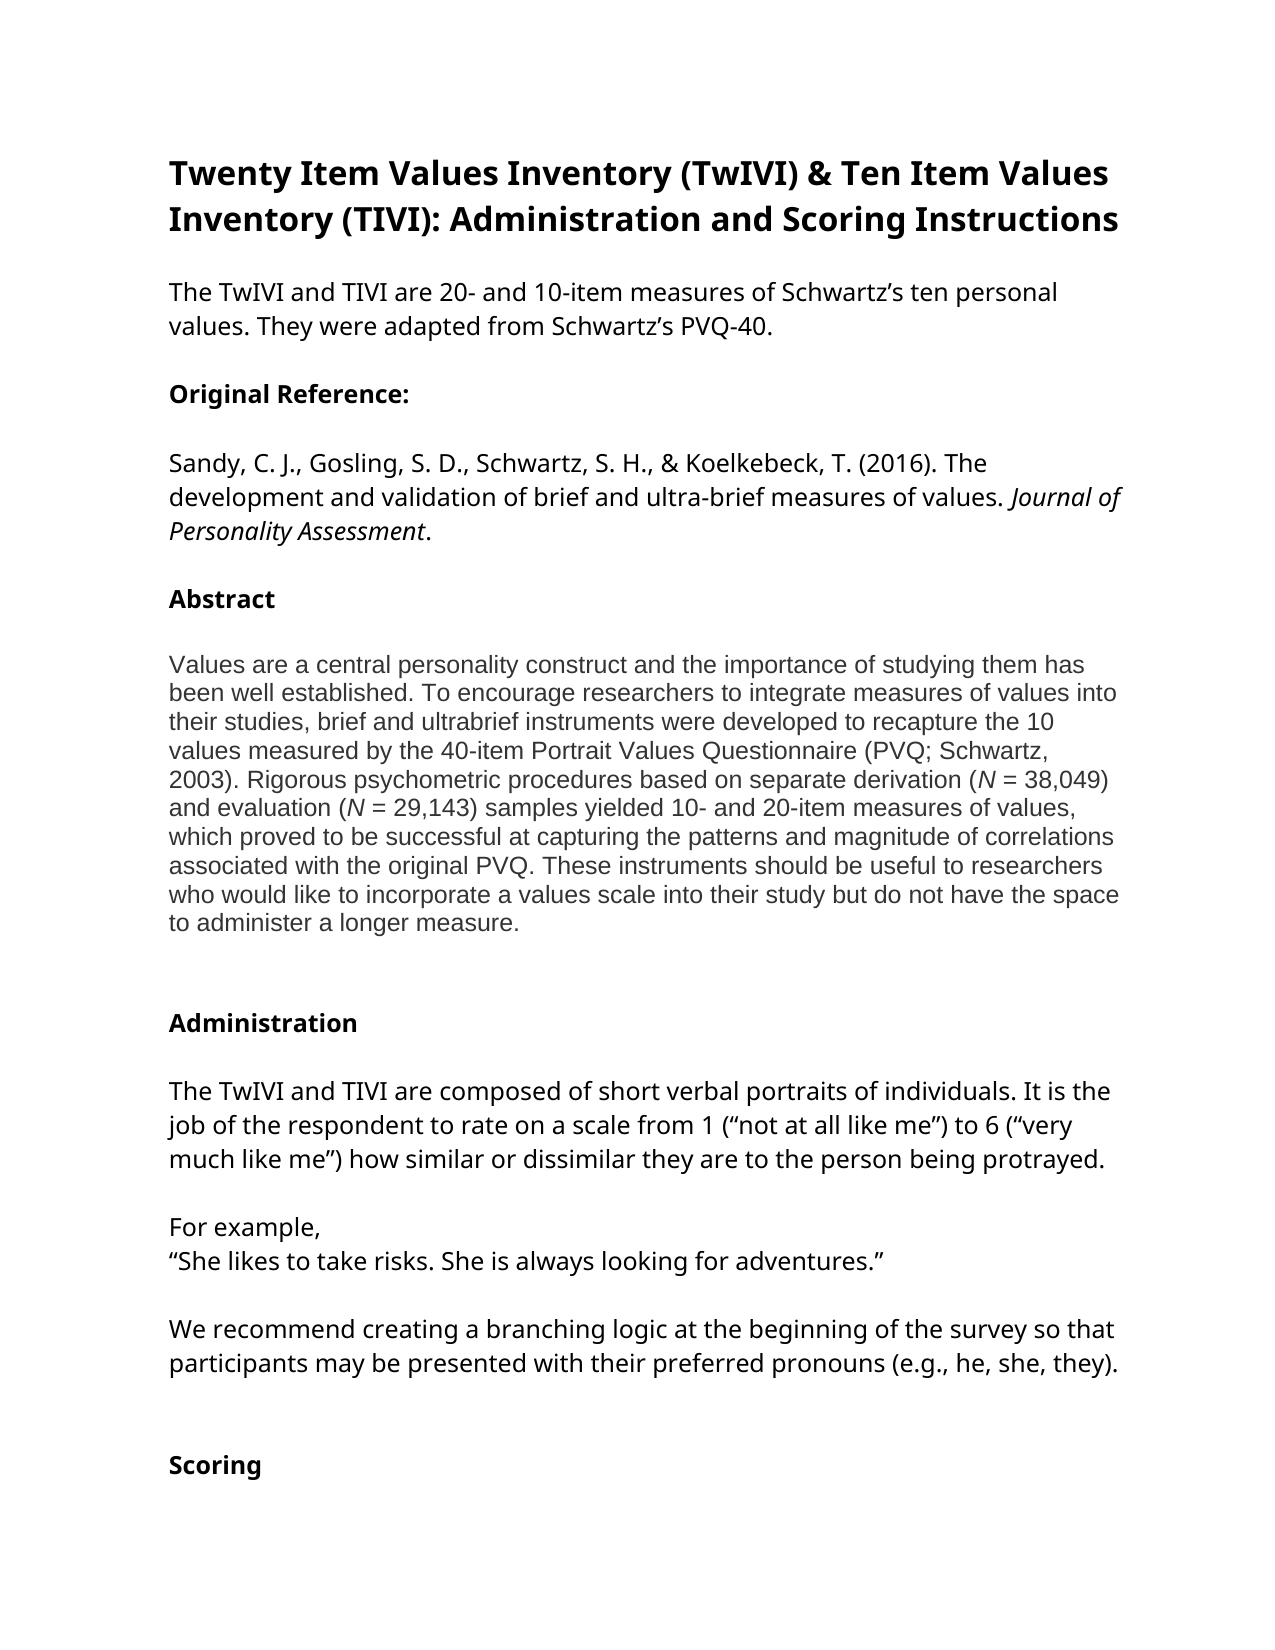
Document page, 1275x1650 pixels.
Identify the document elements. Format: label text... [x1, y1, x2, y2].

text Twenty Item Values Inventory (TwIVI) & Ten Item Values Inventory (TIVI): Administration and Scoring Instructions [169, 150, 1125, 241]
text Original Reference: [169, 377, 1125, 411]
text The TwIVI and TIVI are 20- and 10-item measures of Schwartz’s ten personal values. They were adapted from Schwartz’s PVQ-40. [169, 275, 1125, 343]
text Administration [169, 1005, 1125, 1039]
text Abstract [169, 581, 1125, 616]
text We recommend creating a branching logic at the beginning of the survey so that participants may be presented with their preferred pronouns (e.g., he, she, they). [169, 1312, 1125, 1380]
text “She likes to take risks. She is always looking for adventures.” [169, 1244, 1125, 1278]
text The TwIVI and TIVI are composed of short verbal portraits of individuals. It is the job of the respondent to rate on a scale from 1 (“not at all like me”) to 6 (“very much like me”) how similar or dissimilar they are to the person being protrayed. [169, 1073, 1125, 1176]
text Sandy, C. J., Gosling, S. D., Schwartz, S. H., & Koelkebeck, T. (2016). The development and validation of brief and ultra-brief measures of values. Journal of Personality Assessment. [169, 445, 1125, 547]
text Scoring [169, 1448, 1125, 1482]
text Values are a central personality construct and the importance of studying them has been well established. To encourage researchers to integrate measures of values into their studies, brief and ultrabrief instruments were developed to recapture the 10 values measured by the 40-item Portrait Values Questionnaire (PVQ; Schwartz, 2003). Rigorous psychometric procedures based on separate derivation (N = 38,049) and evaluation (N = 29,143) samples yielded 10- and 20-item measures of values, which proved to be successful at capturing the patterns and magnitude of correlations associated with the original PVQ. These instruments should be useful to researchers who would like to incorporate a values scale into their study but do not have the space to administer a longer measure. [169, 649, 1125, 937]
text For example, [169, 1209, 1125, 1244]
